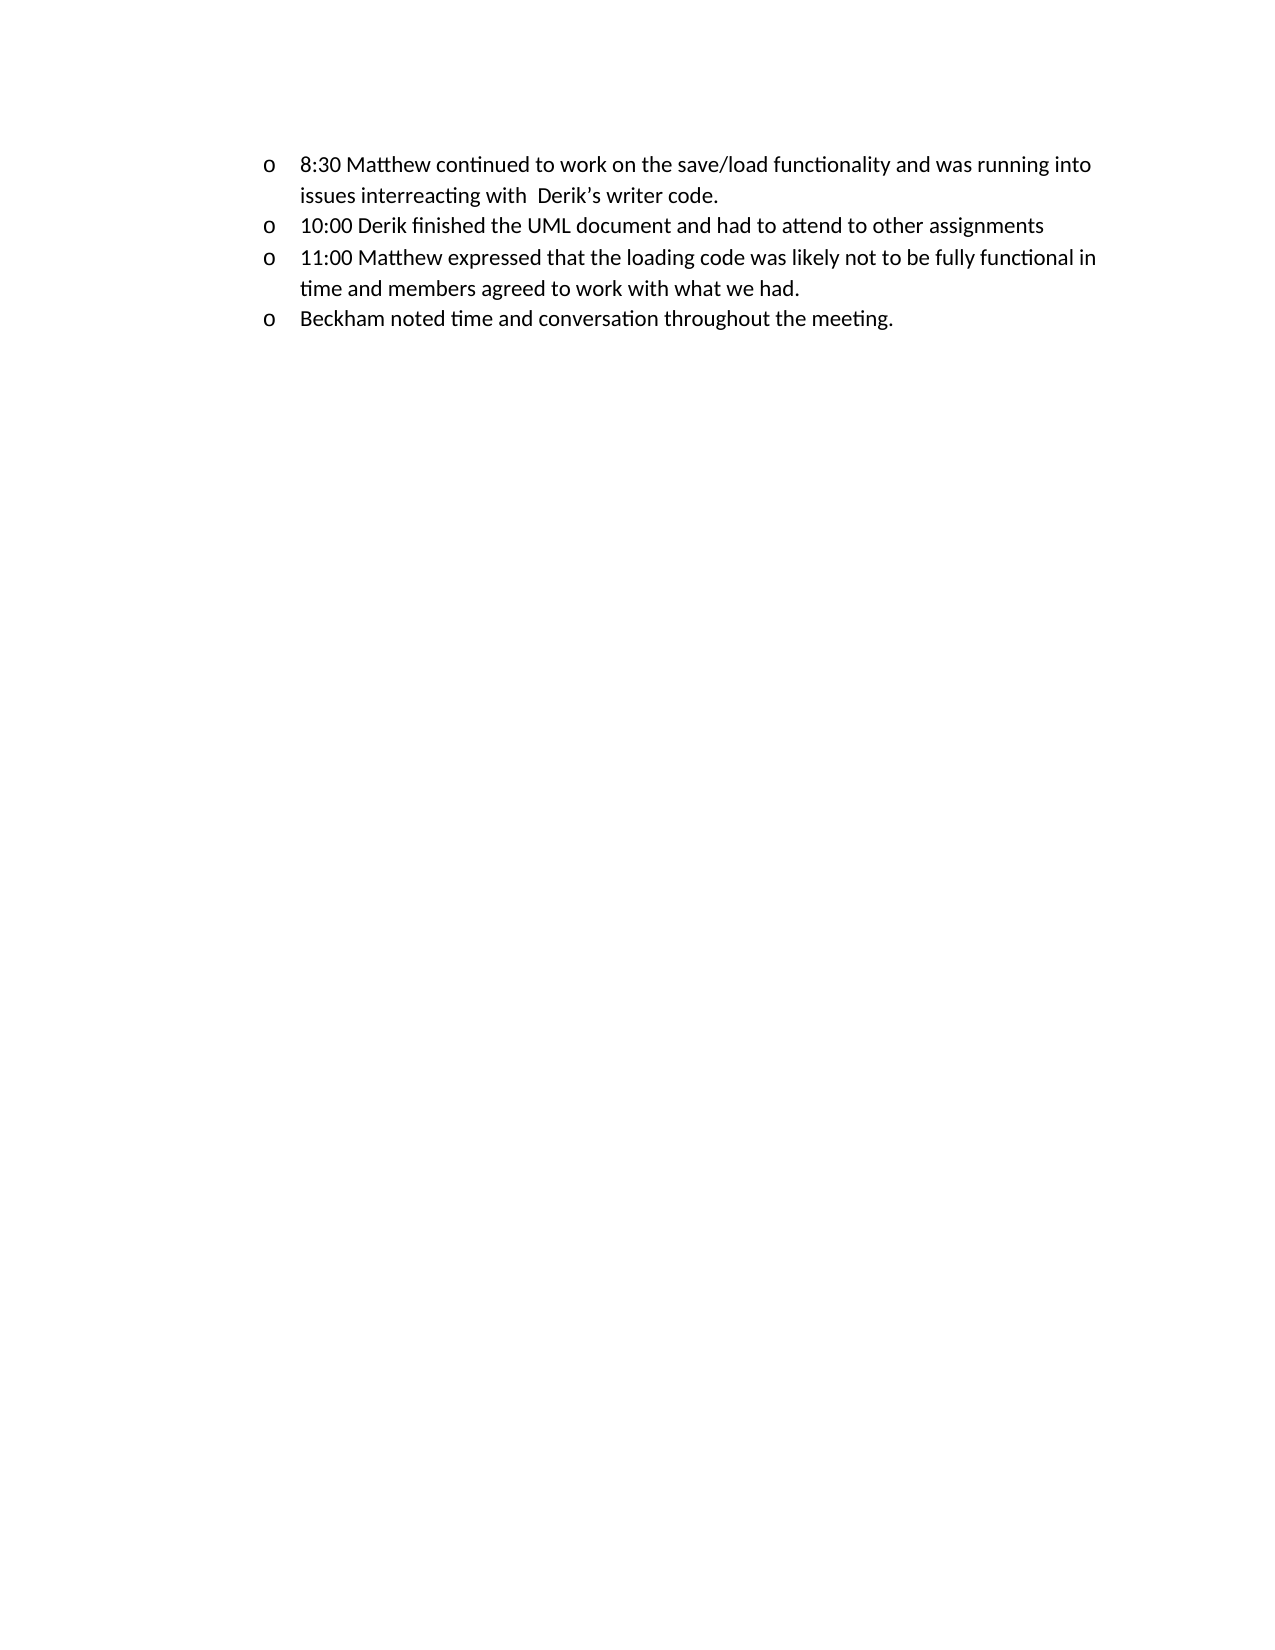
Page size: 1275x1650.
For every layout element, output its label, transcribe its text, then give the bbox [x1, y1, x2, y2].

list Beckham noted time and conversation throughout the meeting. [262, 304, 1125, 334]
list 10:00 Derik finished the UML document and had to attend to other assignments [262, 212, 1125, 241]
list 11:00 Matthew expressed that the loading code was likely not to be fully functional in time and members agreed to work with what we had. [262, 243, 1125, 302]
list 8:30 Matthew continued to work on the save/load functionality and was running into issues interreacting with Derik’s writer code. [262, 150, 1125, 209]
